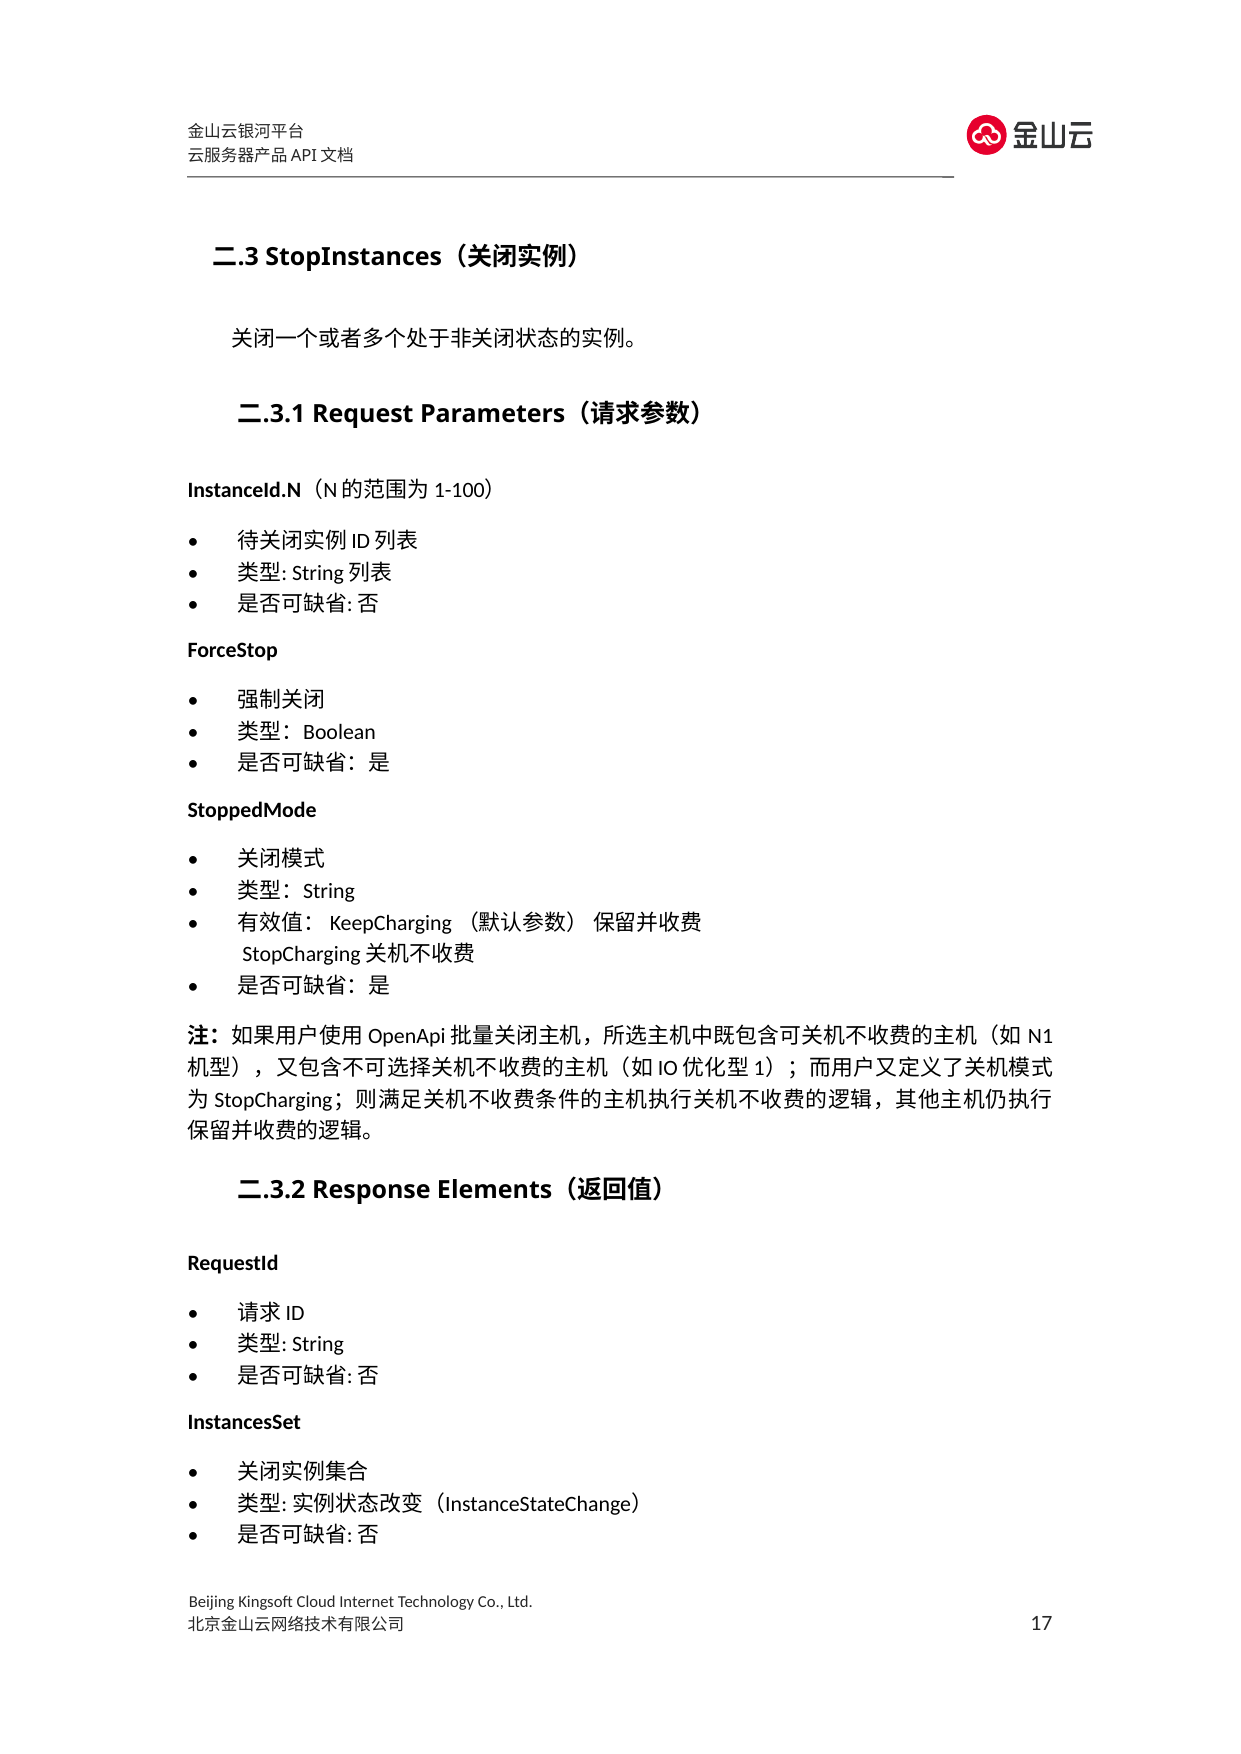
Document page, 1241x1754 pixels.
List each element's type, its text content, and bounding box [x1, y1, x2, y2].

list 是否可缺省: 否 [187, 1358, 1053, 1390]
list 类型: 实例状态改变（InstanceStateChange） [187, 1486, 1053, 1517]
list 类型：String [187, 873, 1053, 904]
list 关闭模式 [187, 841, 1053, 873]
list 关闭实例集合 [187, 1454, 1053, 1486]
text Response Elements（返回值） [187, 1170, 1053, 1206]
text Request Parameters（请求参数） [187, 393, 1053, 429]
text StoppedMode [187, 796, 1053, 822]
list 是否可缺省: 否 [187, 586, 1053, 618]
list 类型: String [187, 1326, 1053, 1358]
picture [966, 114, 1093, 155]
list 是否可缺省：是 [187, 745, 1053, 777]
text RequestId [187, 1249, 1053, 1276]
text InstancesSet [187, 1408, 1053, 1435]
list 有效值： KeepCharging （默认参数） 保留并收费 StopCharging 关机不收费 [187, 904, 1053, 968]
text 注：如果用户使用OpenApi批量关闭主机，所选主机中既包含可关机不收费的主机（如N1机型），又包含不可选择关机不收费的主机（如IO优化型1）；而用户又定义了关机模式为StopCharging；则满足关机不收费条件的主机执行关机不收费的逻辑，其他主机仍执行保留并收费的逻辑。 [187, 1018, 1053, 1145]
text ForceStop [187, 637, 1053, 663]
list 请求ID [187, 1295, 1053, 1326]
list 类型: String 列表 [187, 554, 1053, 586]
list 强制关闭 [187, 682, 1053, 714]
list 是否可缺省：是 [187, 968, 1053, 999]
list 待关闭实例ID列表 [187, 523, 1053, 554]
list 是否可缺省: 否 [187, 1517, 1053, 1549]
text StopInstances（关闭实例） [187, 236, 1053, 272]
text InstanceId.N（N的范围为1-100） [187, 472, 1053, 504]
list 类型：Boolean [187, 714, 1053, 745]
text 关闭一个或者多个处于非关闭状态的实例。 [187, 321, 1053, 352]
